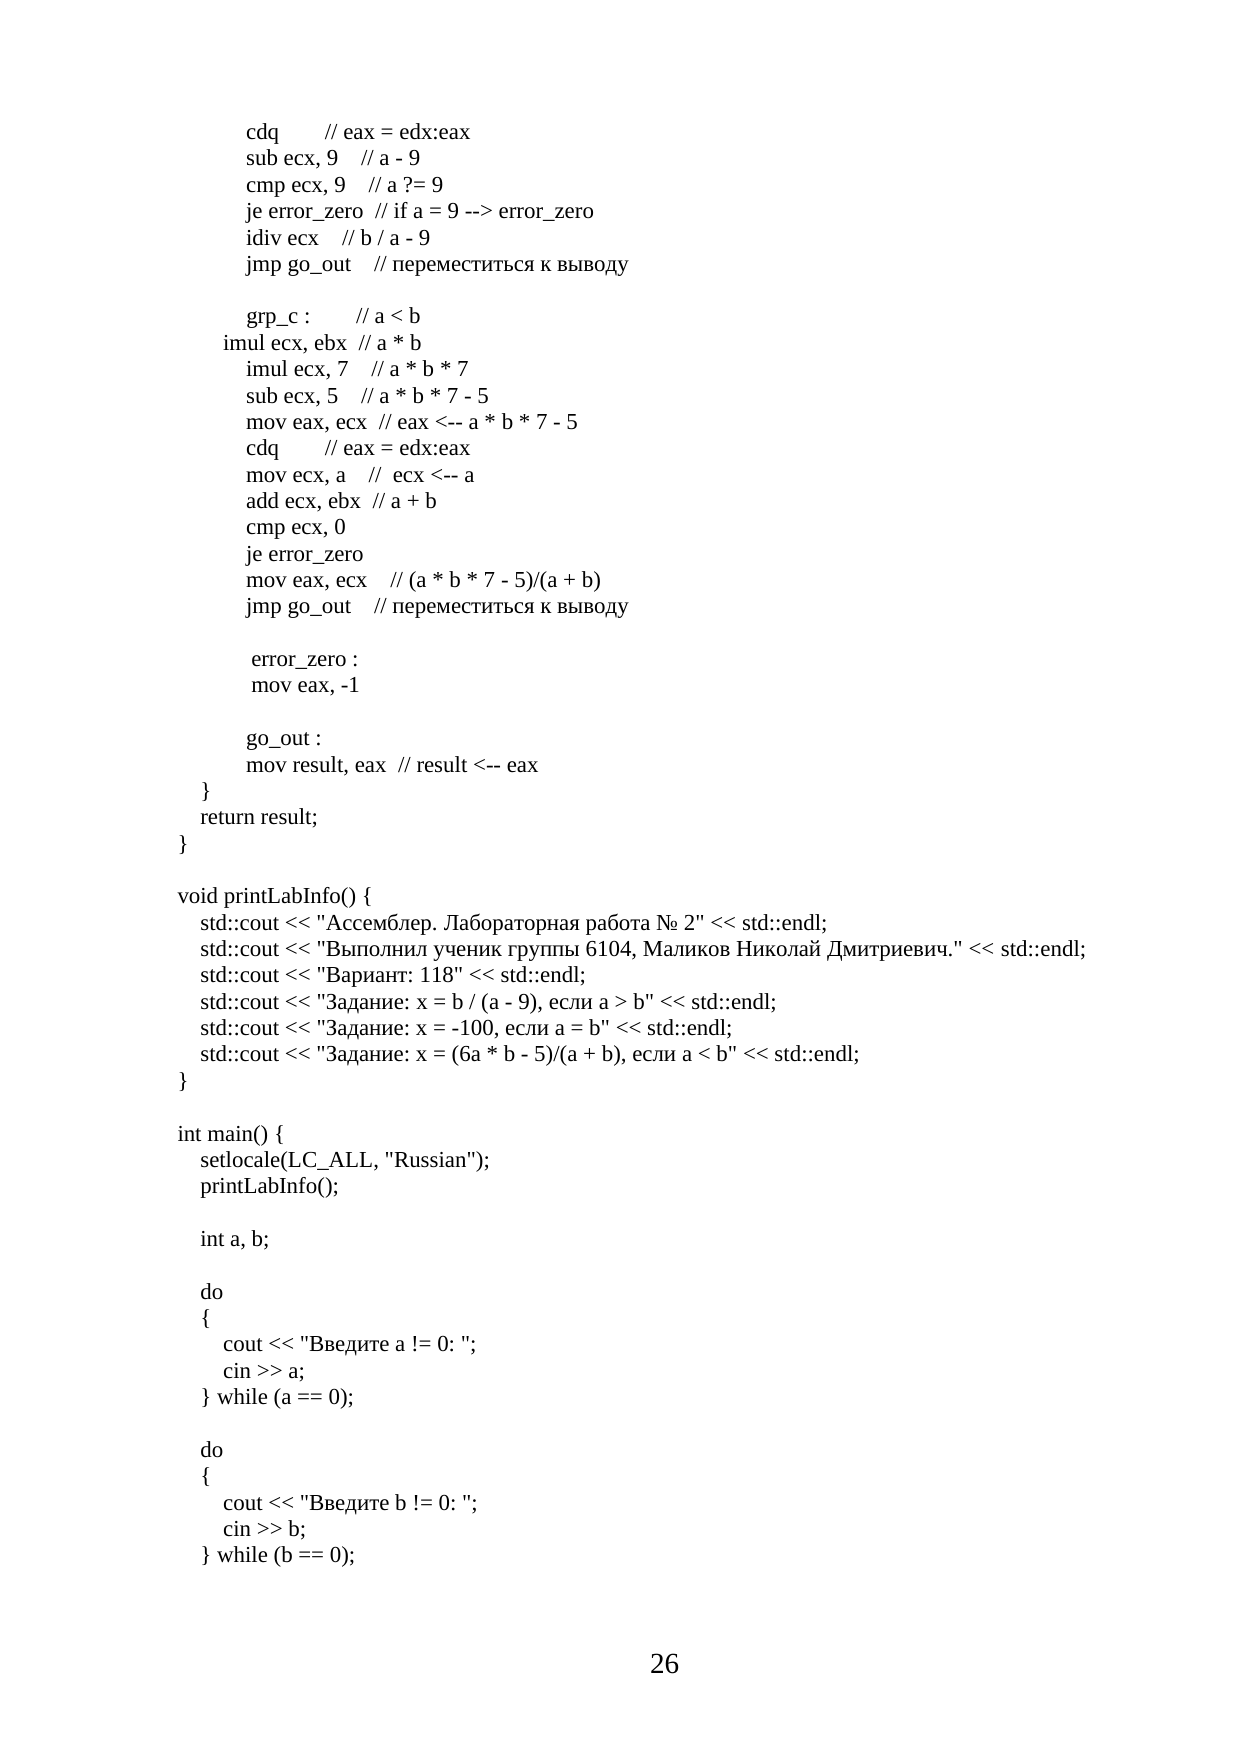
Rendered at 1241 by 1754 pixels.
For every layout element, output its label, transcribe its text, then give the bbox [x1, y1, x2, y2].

text cout << "Введите b != 0: "; [177, 1488, 1152, 1515]
text } while (b == 0); [177, 1541, 1152, 1568]
text { [177, 1462, 1152, 1488]
text sub ecx, 9 // a - 9 [177, 144, 1152, 171]
text je error_zero // if a = 9 --> error_zero [177, 197, 1152, 223]
text int main() { [177, 1119, 1152, 1146]
text cdq // eax = edx:eax [177, 434, 1152, 461]
text std::cout << "Задание: x = (6a * b - 5)/(a + b), если a < b" << std::endl; [177, 1041, 1152, 1067]
text printLabInfo(); [177, 1172, 1152, 1199]
text } [177, 777, 1152, 803]
text add ecx, ebx // a + b [177, 487, 1152, 513]
text cin >> b; [177, 1515, 1152, 1541]
text sub ecx, 5 // a * b * 7 - 5 [177, 382, 1152, 408]
text cin >> a; [177, 1357, 1152, 1383]
text je error_zero [177, 540, 1152, 566]
text return result; [177, 803, 1152, 830]
text cmp ecx, 9 // a ?= 9 [177, 171, 1152, 197]
text void printLabInfo() { [177, 882, 1152, 909]
text setlocale(LC_ALL, "Russian"); [177, 1146, 1152, 1172]
text std::cout << "Выполнил ученик группы 6104, Маликов Николай Дмитриевич." << std::endl; [177, 935, 1152, 961]
text { [177, 1304, 1152, 1330]
text grp_c : // a < b [177, 303, 1152, 329]
text do [177, 1278, 1152, 1304]
text } [177, 1067, 1152, 1093]
text error_zero : [177, 645, 1152, 672]
text int a, b; [177, 1225, 1152, 1251]
text mov ecx, a // ecx <-- a [177, 461, 1152, 487]
text } while (a == 0); [177, 1383, 1152, 1409]
text imul ecx, ebx // a * b [177, 329, 1152, 355]
text std::cout << "Ассемблер. Лабораторная работа № 2" << std::endl; [177, 909, 1152, 935]
text imul ecx, 7 // a * b * 7 [177, 355, 1152, 382]
text jmp go_out // переместиться к выводу [177, 592, 1152, 619]
text do [177, 1436, 1152, 1462]
text go_out : [177, 724, 1152, 751]
text cout << "Введите a != 0: "; [177, 1330, 1152, 1357]
text mov eax, ecx // (a * b * 7 - 5)/(a + b) [177, 566, 1152, 592]
text std::cout << "Вариант: 118" << std::endl; [177, 961, 1152, 988]
text mov eax, ecx // eax <-- a * b * 7 - 5 [177, 408, 1152, 434]
text jmp go_out // переместиться к выводу [177, 250, 1152, 276]
text cmp ecx, 0 [177, 513, 1152, 540]
text std::cout << "Задание: x = -100, если a = b" << std::endl; [177, 1014, 1152, 1041]
text cdq // eax = edx:eax [177, 118, 1152, 144]
text mov eax, -1 [177, 672, 1152, 698]
text std::cout << "Задание: x = b / (a - 9), если a > b" << std::endl; [177, 988, 1152, 1014]
text mov result, eax // result <-- eax [177, 751, 1152, 777]
text idiv ecx // b / a - 9 [177, 223, 1152, 250]
text } [177, 830, 1152, 856]
